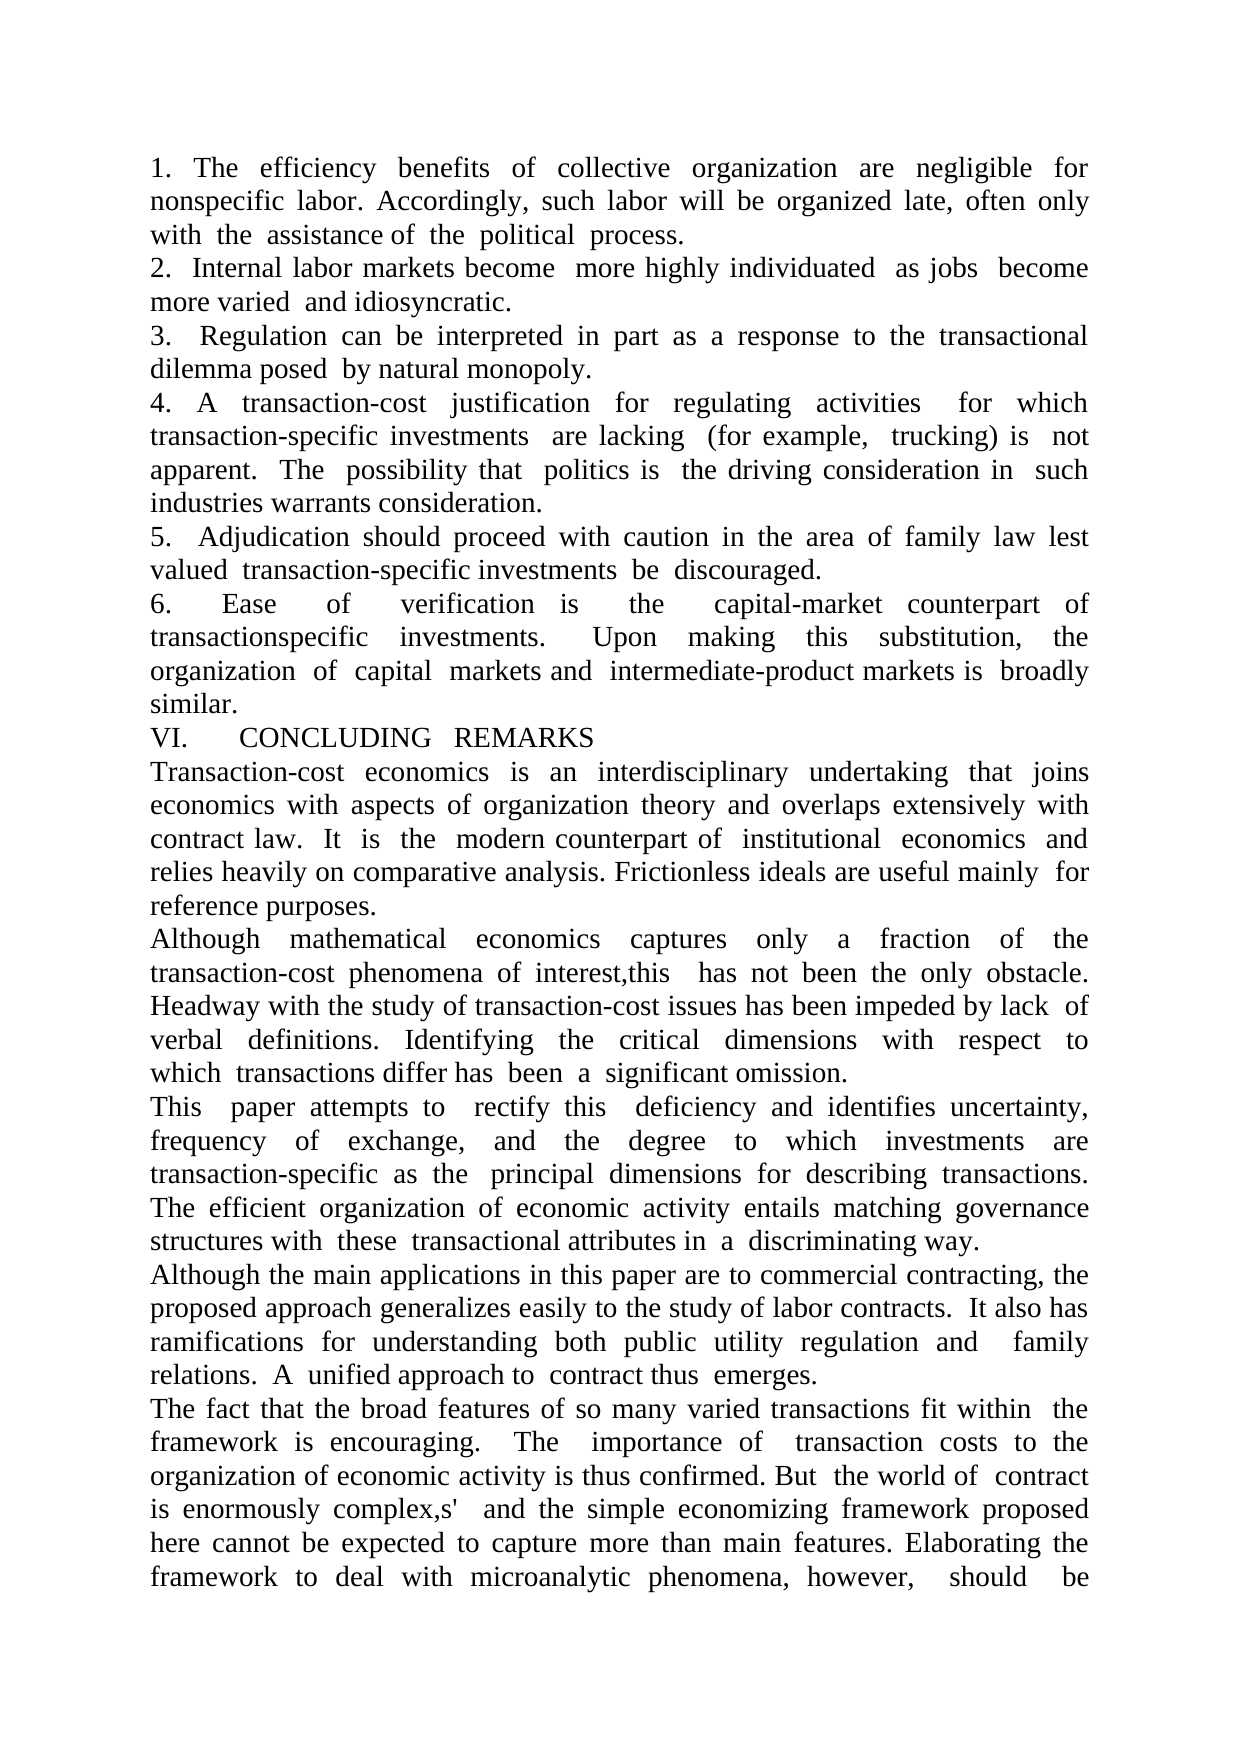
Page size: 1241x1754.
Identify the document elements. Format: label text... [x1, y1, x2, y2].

text 6. Ease of verification is the capital-market counterpart of transactionspecific investments. Upon making this substitution, the organization of capital markets and intermediate-product markets is broadly similar. [150, 586, 1090, 720]
text 1. The efficiency benefits of collective organization are negligible for nonspecific labor. Accordingly, such labor will be organized late, often only with the assistance of the political process. [150, 150, 1090, 251]
text 5. Adjudication should proceed with caution in the area of family law lest valued transaction-specific investments be discouraged. [150, 519, 1090, 586]
text This paper attempts to rectify this deficiency and identifies uncertainty, frequency of exchange, and the degree to which investments are transaction-specific as the principal dimensions for describing transactions. The efficient organization of economic activity entails matching governance structures with these transactional attributes in a discriminating way. [150, 1089, 1090, 1257]
text Although mathematical economics captures only a fraction of the transaction-cost phenomena of interest,this has not been the only obstacle. Headway with the study of transaction-cost issues has been impeded by lack of verbal definitions. Identifying the critical dimensions with respect to which transactions differ has been a significant omission. [150, 921, 1090, 1089]
text 3. Regulation can be interpreted in part as a response to the transactional dilemma posed by natural monopoly. [150, 318, 1090, 385]
text 4. A transaction-cost justification for regulating activities for which transaction-specific investments are lacking (for example, trucking) is not apparent. The possibility that politics is the driving consideration in such industries warrants consideration. [150, 385, 1090, 519]
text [150, 1391, 1090, 1592]
text 2. Internal labor markets become more highly individuated as jobs become more varied and idiosyncratic. [150, 251, 1090, 318]
text VI. CONCLUDING REMARKS [150, 720, 1090, 754]
text Although the main applications in this paper are to commercial contracting, the proposed approach generalizes easily to the study of labor contracts. It also has ramifications for understanding both public utility regulation and family relations. A unified approach to contract thus emerges. [150, 1257, 1090, 1391]
text Transaction-cost economics is an interdisciplinary undertaking that joins economics with aspects of organization theory and overlaps extensively with contract law. It is the modern counterpart of institutional economics and relies heavily on comparative analysis. Frictionless ideals are useful mainly for reference purposes. [150, 754, 1090, 921]
